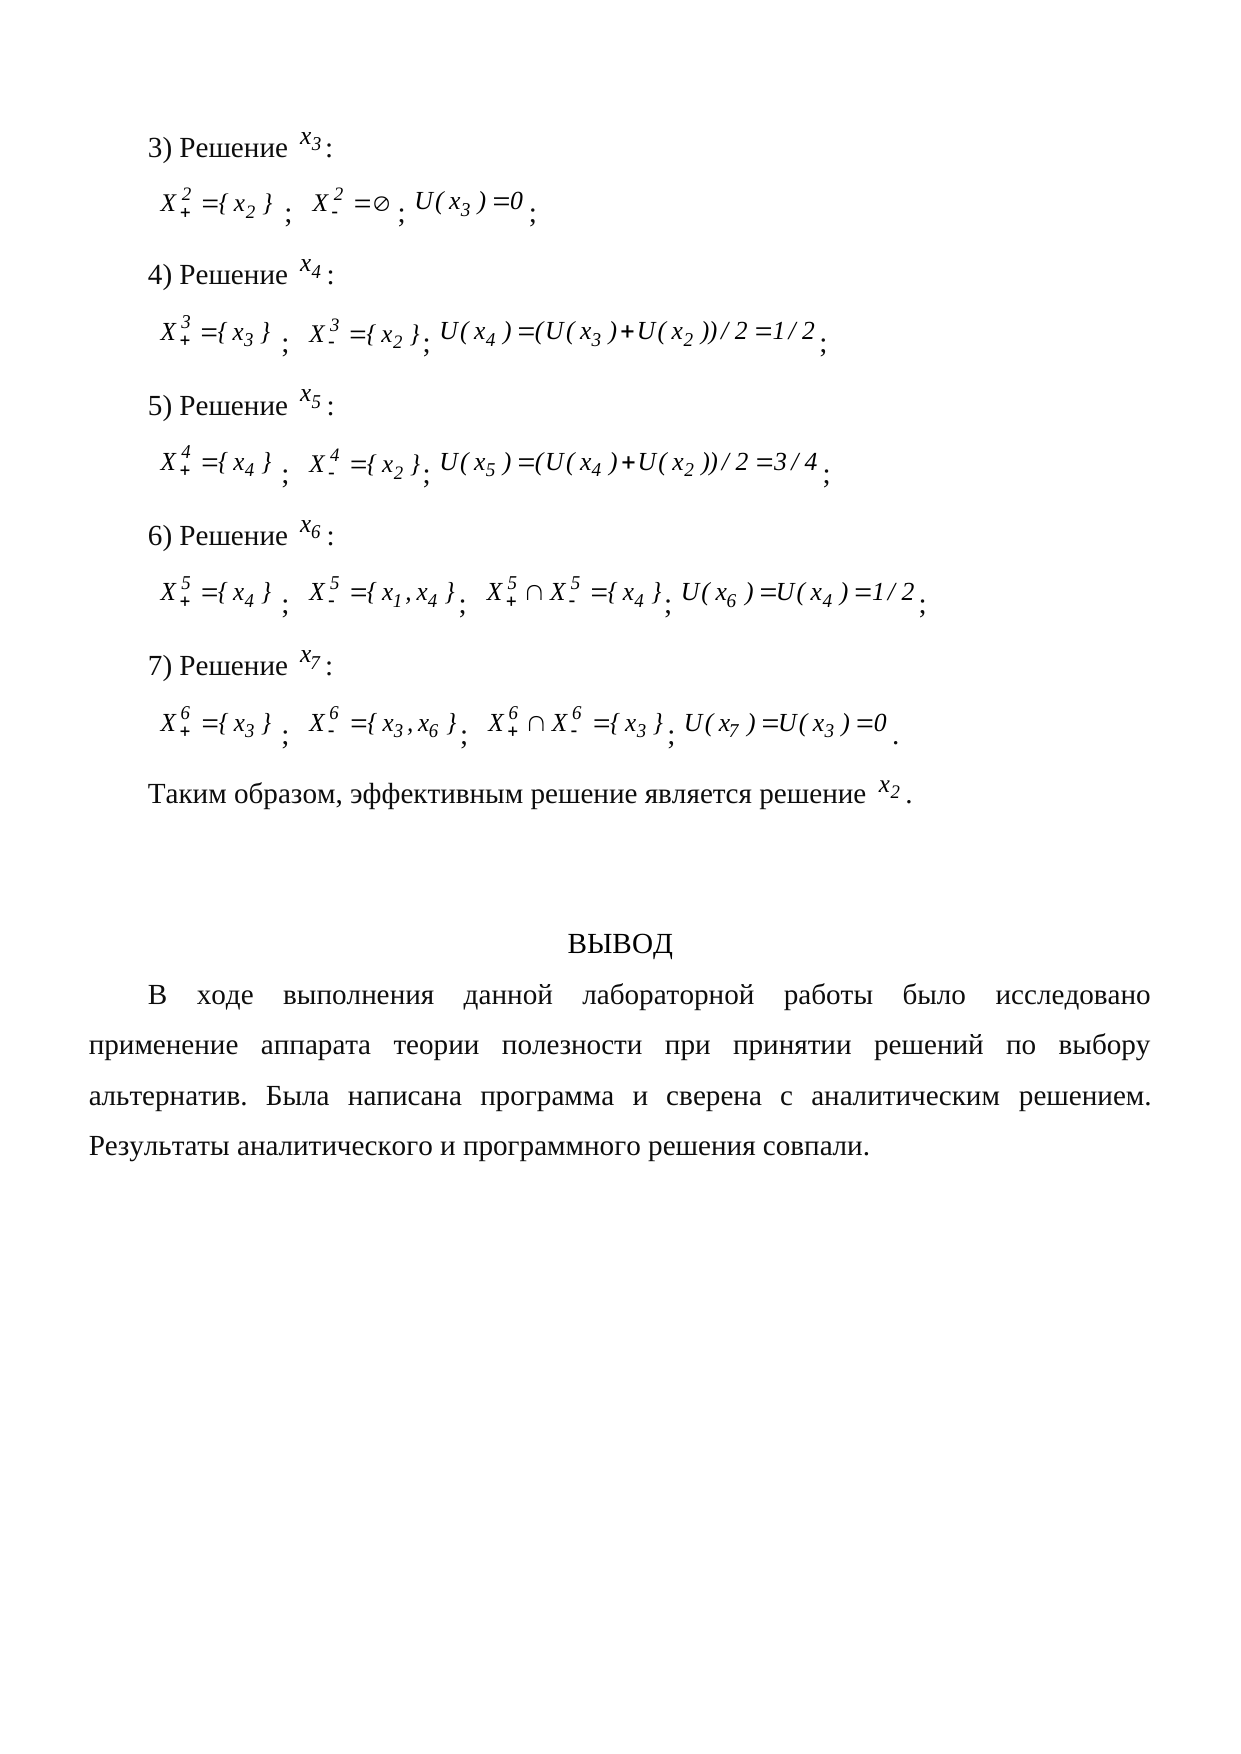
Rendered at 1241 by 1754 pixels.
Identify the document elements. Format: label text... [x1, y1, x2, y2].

text ; ; ; [88, 180, 1152, 229]
text ВЫВОД [88, 927, 1152, 960]
text 6) Решение : [88, 506, 1152, 552]
text В ходе выполнения данной лабораторной работы было исследовано применение аппарата теории полезности при принятии решений по выбору альтернатив. Была написана программа и сверена с аналитическим решением. Результаты аналитического и программного решения совпали. [88, 977, 1152, 1161]
text ; ; ; [88, 307, 1152, 359]
text 5) Решение : [88, 376, 1152, 421]
text ; ; ; . [88, 699, 1152, 750]
text ; ; ; [88, 438, 1152, 489]
text Таким образом, эффективным решение является решение . [88, 767, 1152, 809]
text 7) Решение : [88, 637, 1152, 682]
text 4) Решение : [88, 245, 1152, 291]
text ; ; ; ; [88, 568, 1152, 620]
text 3) Решение : [88, 118, 1152, 163]
